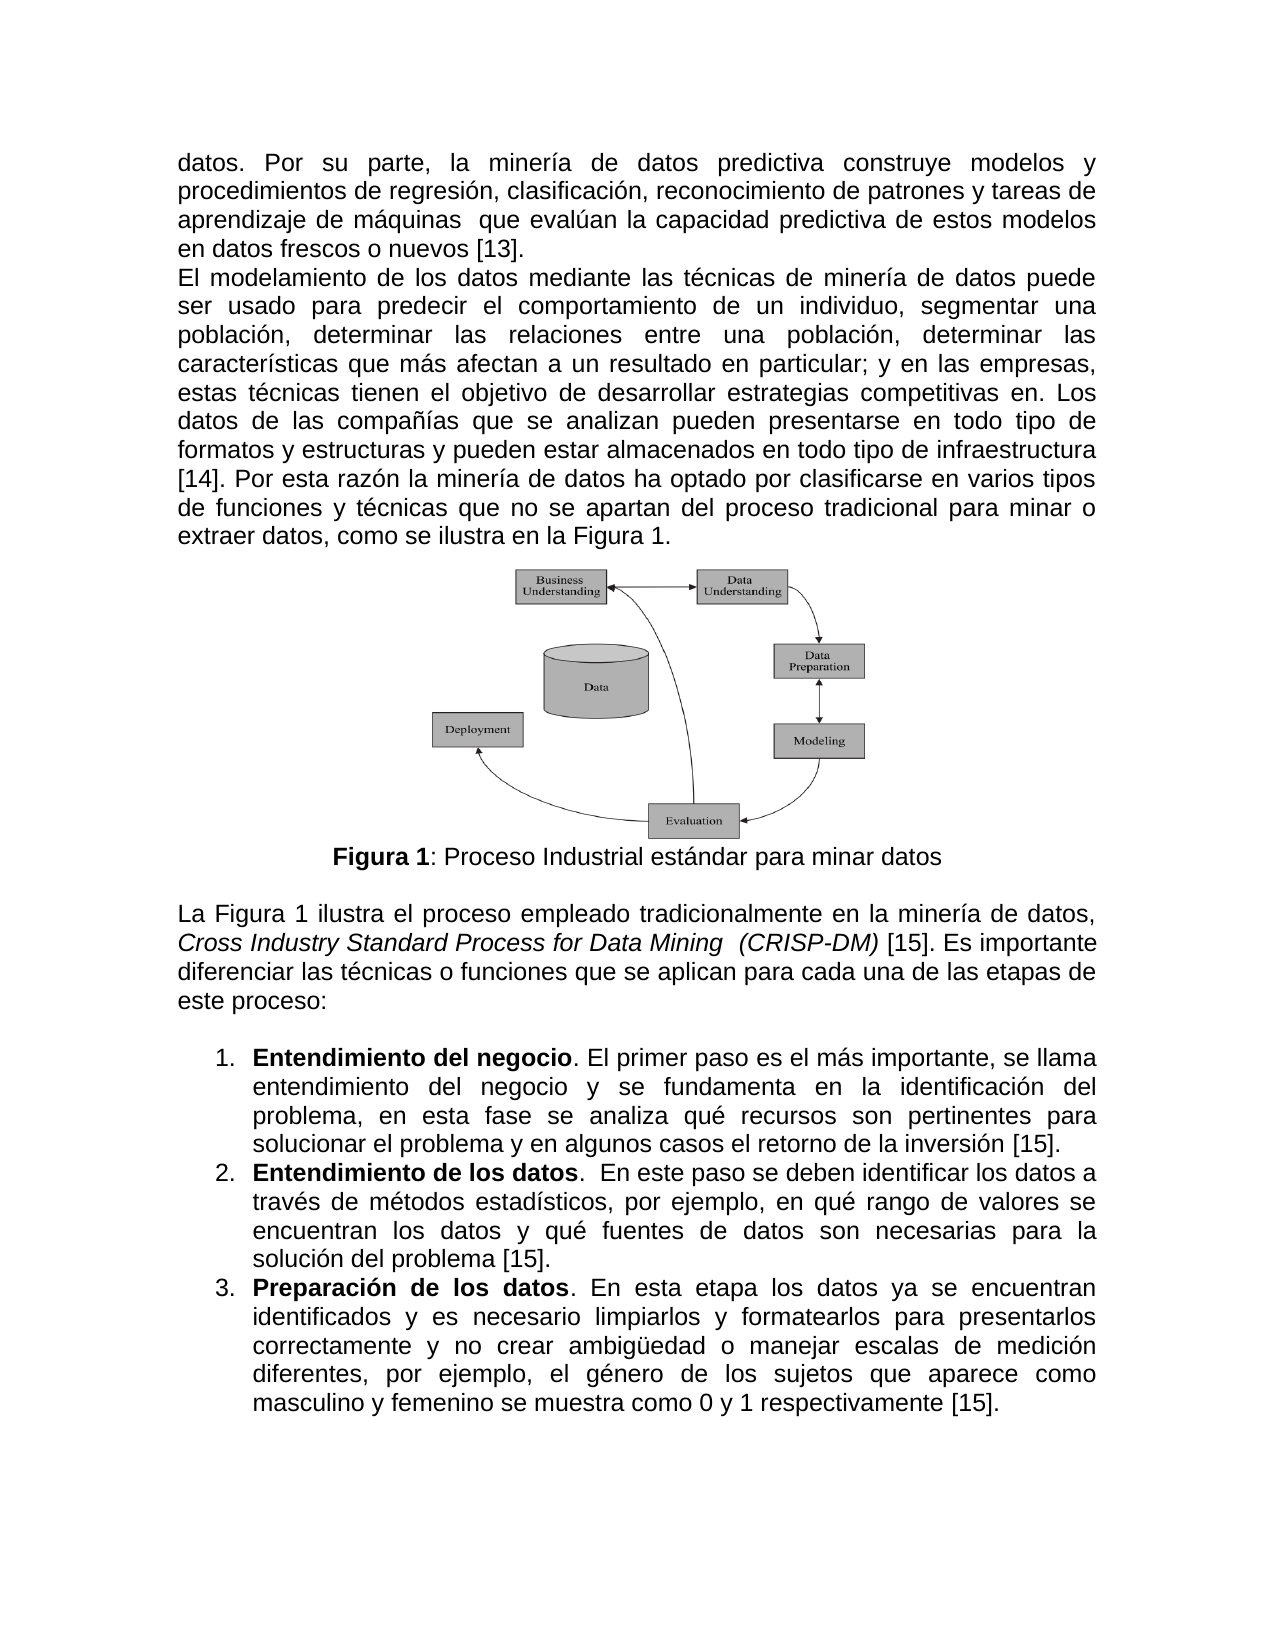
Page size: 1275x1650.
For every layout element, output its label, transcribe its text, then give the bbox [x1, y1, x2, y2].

list Entendimiento del negocio. El primer paso es el más importante, se llama entendimiento del negocio y se fundamenta en la identificación del problema, en esta fase se analiza qué recursos son pertinentes para solucionar el problema y en algunos casos el retorno de la inversión [15]. [215, 1043, 1098, 1158]
list Entendimiento de los datos. En este paso se deben identificar los datos a través de métodos estadísticos, por ejemplo, en qué rango de valores se encuentran los datos y qué fuentes de datos son necesarias para la solución del problema [15]. [215, 1158, 1098, 1273]
text El modelamiento de los datos mediante las técnicas de minería de datos puede ser usado para predecir el comportamiento de un individuo, segmentar una población, determinar las relaciones entre una población, determinar las características que más afectan a un resultado en particular; y en las empresas, estas técnicas tienen el objetivo de desarrollar estrategias competitivas en. Los datos de las compañías que se analizan pueden presentarse en todo tipo de formatos y estructuras y pueden estar almacenados en todo tipo de infraestructura [14]. Por esta razón la minería de datos ha optado por clasificarse en varios tipos de funciones y técnicas que no se apartan del proceso tradicional para minar o extraer datos, como se ilustra en la Figura 1. [177, 263, 1098, 550]
picture [396, 550, 879, 842]
text La Figura 1 ilustra el proceso empleado tradicionalmente en la minería de datos, Cross Industry Standard Process for Data Mining (CRISP-DM) [15]. Es importante diferenciar las técnicas o funciones que se aplican para cada una de las etapas de este proceso: [177, 899, 1098, 1014]
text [177, 148, 1098, 263]
text Figura 1: Proceso Industrial estándar para minar datos [177, 842, 1098, 871]
list Preparación de los datos. En esta etapa los datos ya se encuentran identificados y es necesario limpiarlos y formatearlos para presentarlos correctamente y no crear ambigüedad o manejar escalas de medición diferentes, por ejemplo, el género de los sujetos que aparece como masculino y femenino se muestra como 0 y 1 respectivamente [15]. [215, 1273, 1098, 1417]
